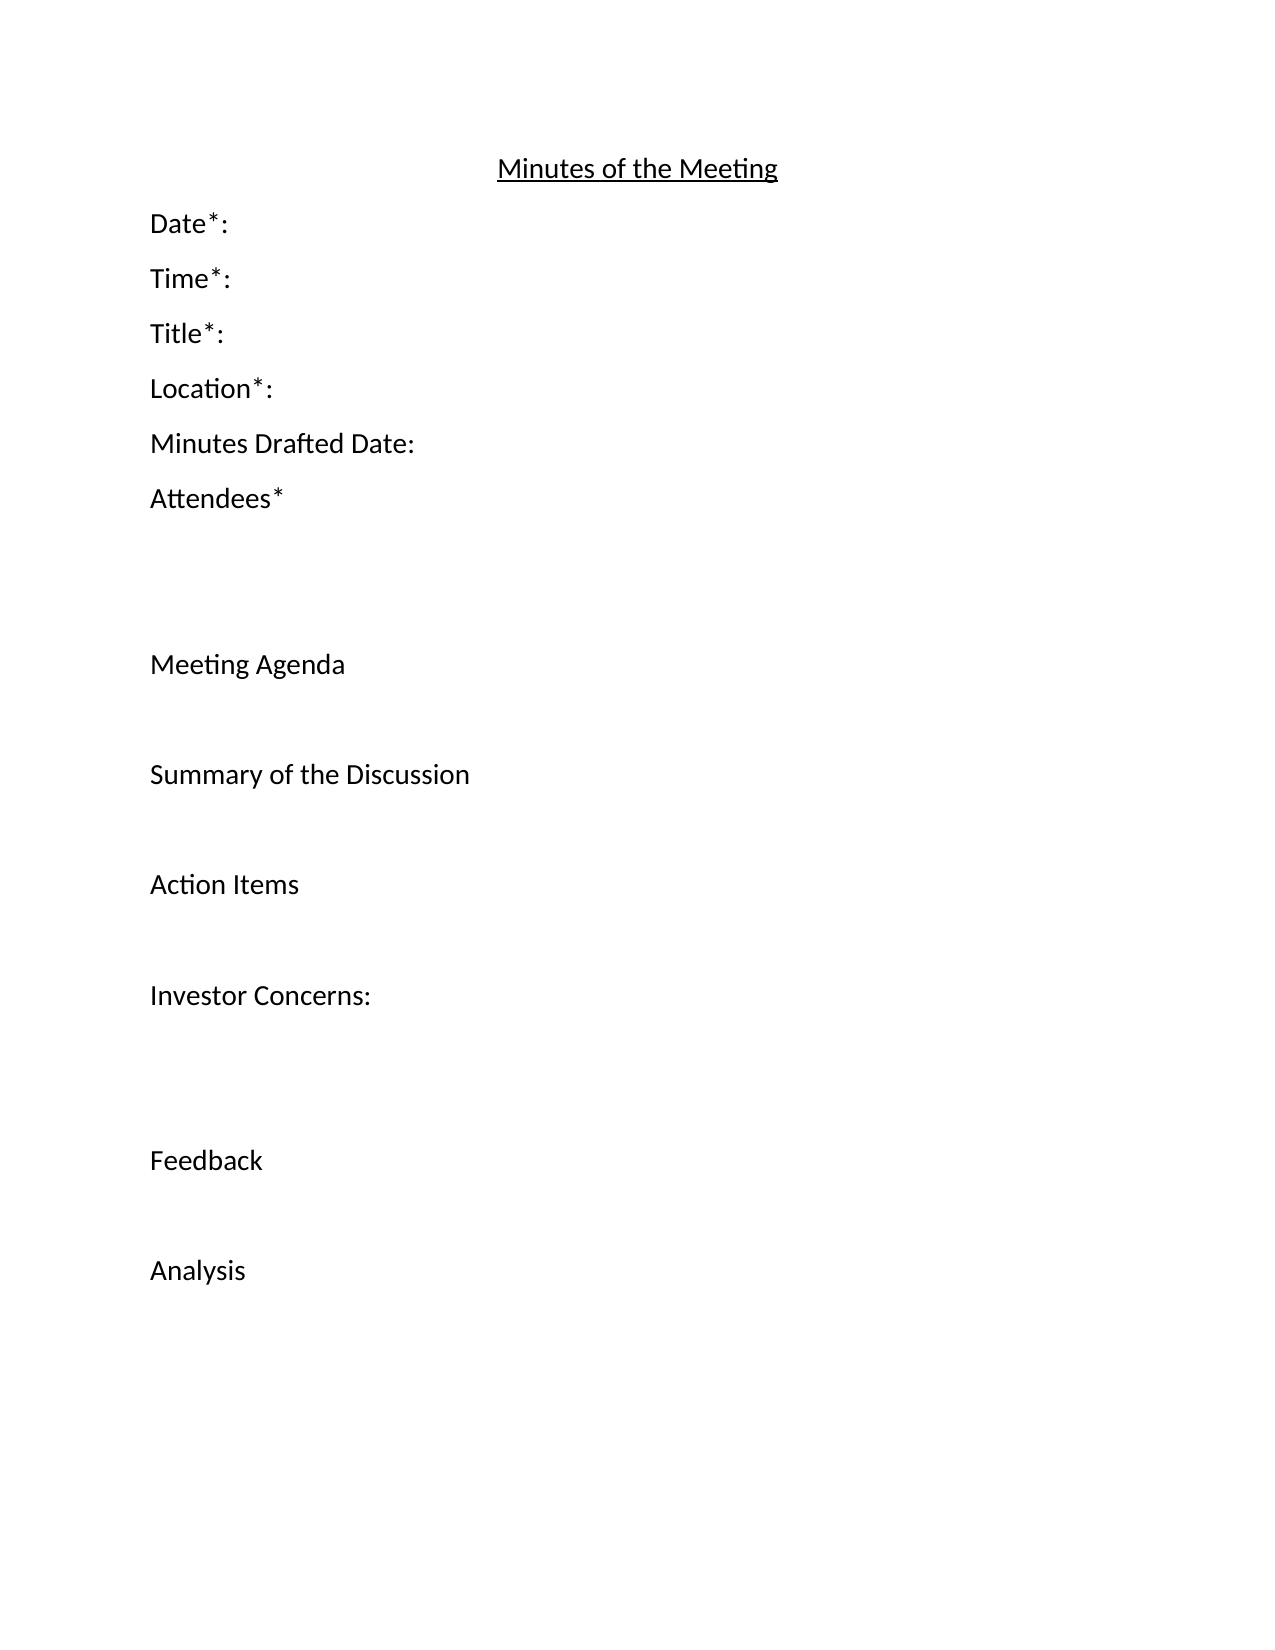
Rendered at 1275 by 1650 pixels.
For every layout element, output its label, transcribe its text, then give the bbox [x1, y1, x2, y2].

text Minutes Drafted Date: [150, 426, 1125, 461]
text Action Items [150, 866, 1125, 902]
text Feedback [150, 1142, 1125, 1177]
text Title*: [150, 315, 1125, 351]
text Attendees* [150, 481, 1125, 516]
text Minutes of the Meeting [150, 150, 1125, 186]
text Investor Concerns: [150, 977, 1125, 1012]
text Time*: [150, 260, 1125, 296]
text Summary of the Discussion [150, 756, 1125, 792]
text Location*: [150, 370, 1125, 406]
text Date*: [150, 205, 1125, 241]
text Analysis [150, 1252, 1125, 1288]
text Meeting Agenda [150, 646, 1125, 682]
